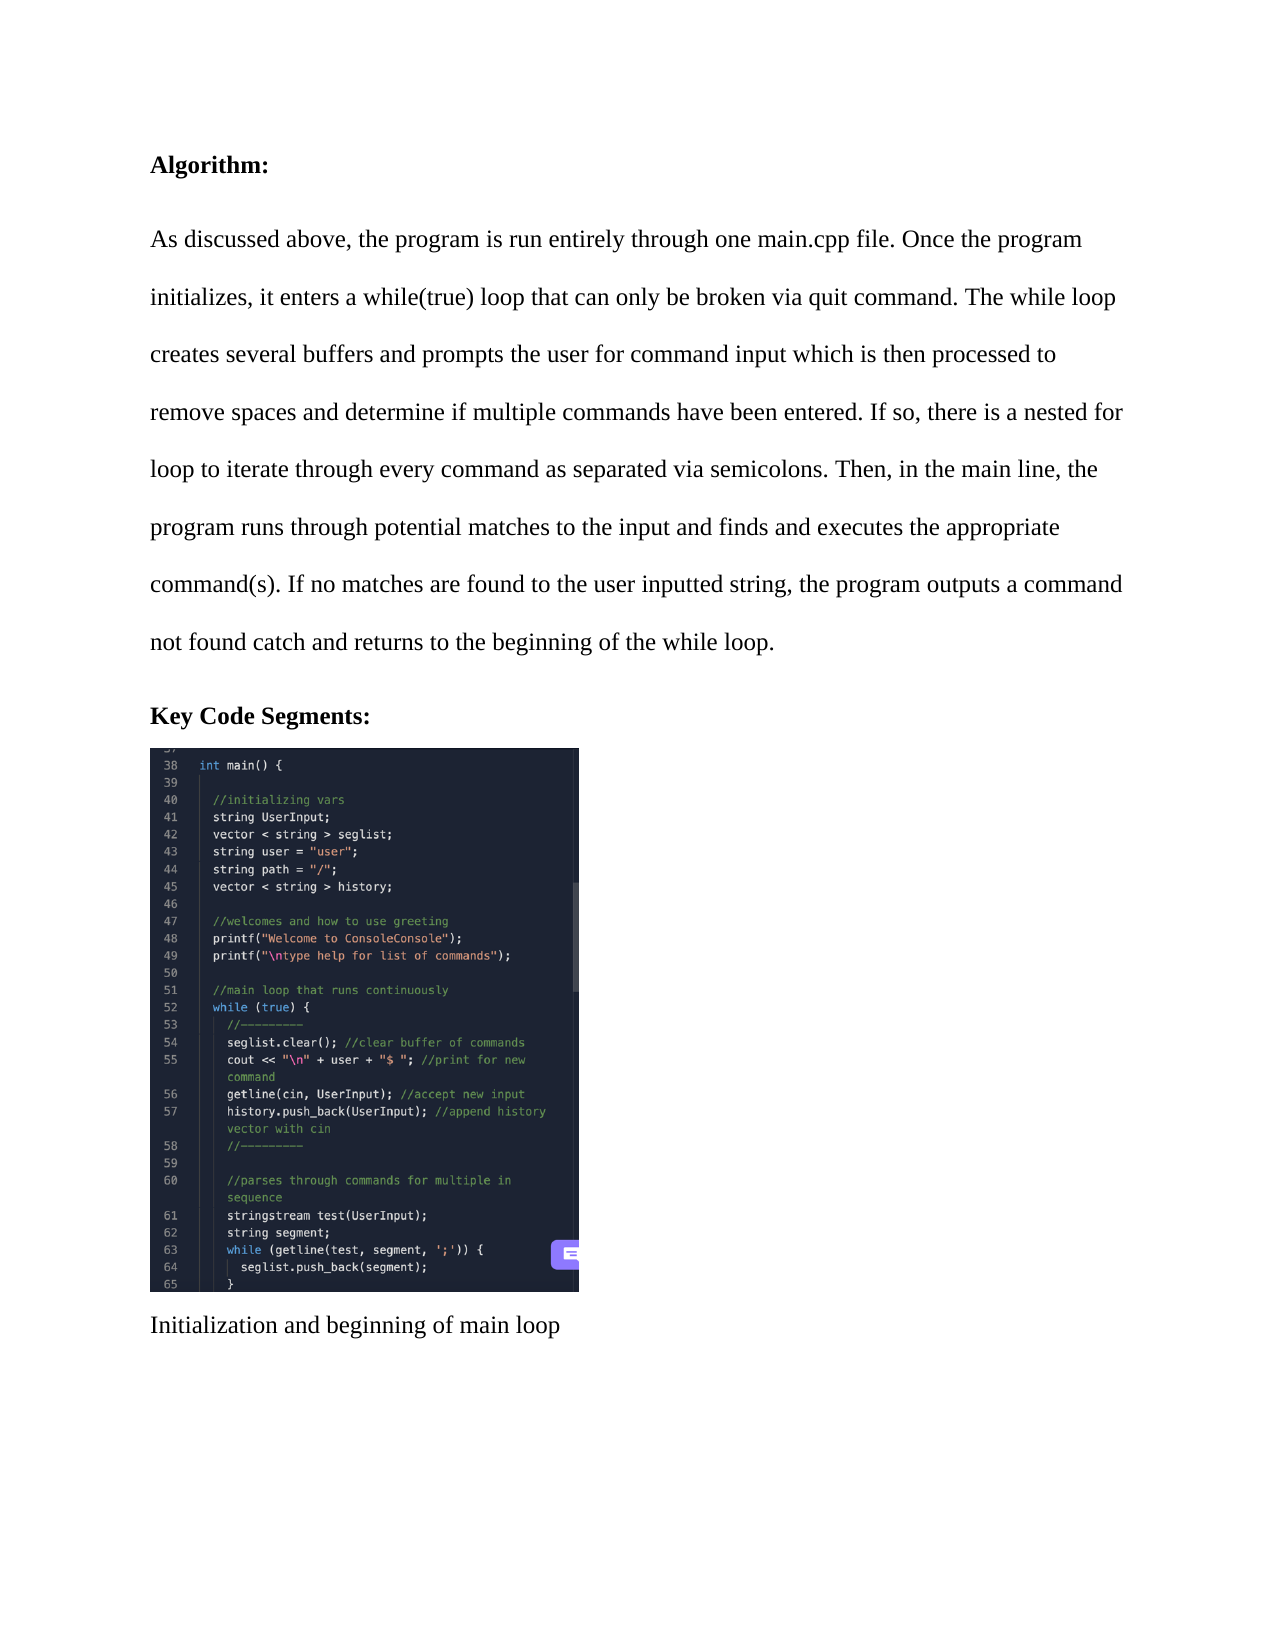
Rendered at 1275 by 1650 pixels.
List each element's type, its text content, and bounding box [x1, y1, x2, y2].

picture [150, 748, 579, 1292]
text Initialization and beginning of main loop [150, 1311, 1125, 1339]
text Key Code Segments: [150, 701, 1125, 729]
text As discussed above, the program is run entirely through one main.cpp file. Once the program initializes, it enters a while(true) loop that can only be broken via quit command. The while loop creates several buffers and prompts the user for command input which is then processed to remove spaces and determine if multiple commands have been entered. If so, there is a nested for loop to iterate through every command as separated via semicolons. Then, in the main line, the program runs through potential matches to the input and finds and executes the appropriate command(s). If no matches are found to the user inputted string, the program outputs a command not found catch and returns to the beginning of the while loop. [150, 224, 1125, 655]
text Algorithm: [150, 150, 1125, 179]
